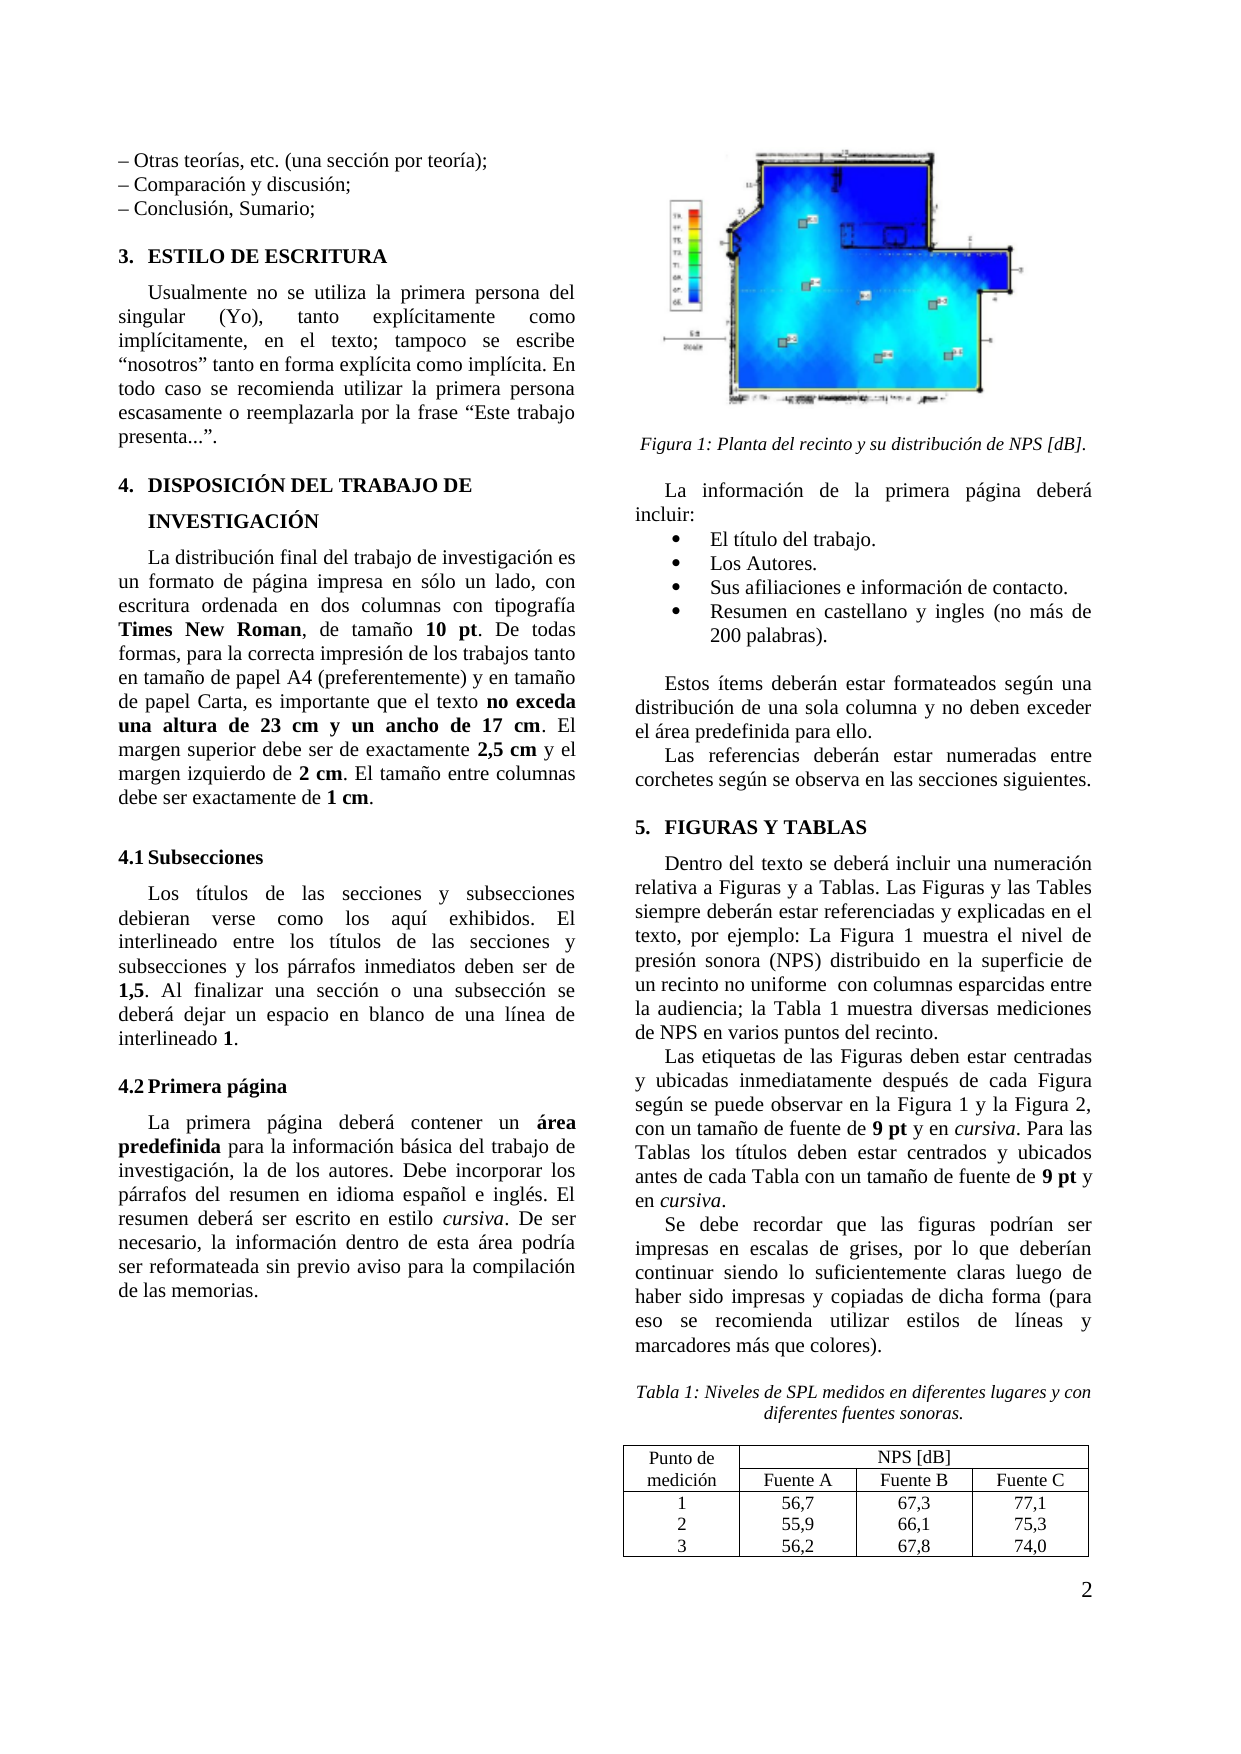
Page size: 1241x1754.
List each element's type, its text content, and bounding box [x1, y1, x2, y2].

table_cell 67,8 [857, 1535, 972, 1556]
list El título del trabajo. [672, 526, 1092, 551]
text Figura 1: Planta del recinto y su distribución de NPS [dB]. [635, 433, 1092, 454]
text La distribución final del trabajo de investigación es un formato de página impresa en sólo un lado, con escritura ordenada en dos columnas con tipografía Times New Roman, de tamaño 10 pt. De todas formas, para la correcta impresión de los trabajos tanto en tamaño de papel A4 (preferentemente) y en tamaño de papel Carta, es importante que el texto no exceda una altura de 23 cm y un ancho de 17 cm. El margen superior debe ser de exactamente 2,5 cm y el margen izquierdo de 2 cm. El tamaño entre columnas debe ser exactamente de 1 cm. [118, 544, 576, 809]
text Se debe recordar que las figuras podrían ser impresas en escalas de grises, por lo que deberían continuar siendo lo suficientemente claras luego de haber sido impresas y copiadas de dicha forma (para eso se recomienda utilizar estilos de líneas y marcadores más que colores). [635, 1212, 1092, 1357]
text La primera página deberá contener un área predefinida para la información básica del trabajo de investigación, la de los autores. Debe incorporar los párrafos del resumen en idioma español e inglés. El resumen deberá ser escrito en estilo cursiva. De ser necesario, la información dentro de esta área podría ser reformateada sin previo aviso para la compilación de las memorias. [118, 1110, 576, 1302]
text La información de la primera página deberá incluir: [635, 478, 1092, 526]
list Primera página [118, 1074, 576, 1098]
table_header Punto de medición [624, 1446, 739, 1491]
table_cell 75,3 [973, 1513, 1088, 1535]
picture [634, 147, 1038, 409]
text – Otras teorías, etc. (una sección por teoría); [118, 148, 576, 172]
list Sus afiliaciones e información de contacto. [672, 574, 1092, 599]
table_cell 55,9 [740, 1513, 856, 1535]
table_cell 2 [624, 1513, 739, 1535]
list DISPOSICIÓN DEL TRABAJO DE INVESTIGACIÓN [118, 472, 576, 533]
table_cell Fuente C [973, 1469, 1088, 1491]
text Las etiquetas de las Figuras deben estar centradas y ubicadas inmediatamente después de cada Figura según se puede observar en la Figura 1 y la Figura 2, con un tamaño de fuente de 9 pt y en cursiva. Para las Tablas los títulos deben estar centrados y ubicados antes de cada Tabla con un tamaño de fuente de 9 pt y en cursiva. [635, 1044, 1092, 1212]
table_cell 67,3 [857, 1492, 972, 1513]
table_cell 3 [624, 1535, 739, 1556]
table_cell 74,0 [973, 1535, 1088, 1556]
text – Conclusión, Sumario; [118, 196, 576, 220]
text Estos ítems deberán estar formateados según una distribución de una sola columna y no deben exceder el área predefinida para ello. [635, 671, 1092, 743]
table_cell 1 [624, 1492, 739, 1513]
table_cell Fuente B [857, 1469, 972, 1491]
list Resumen en castellano y ingles (no más de 200 palabras). [672, 599, 1092, 647]
table_cell Fuente A [740, 1469, 856, 1491]
text – Comparación y discusión; [118, 172, 576, 196]
table_cell 66,1 [857, 1513, 972, 1535]
text Tabla 1: Niveles de SPL medidos en diferentes lugares y con diferentes fuentes sonoras. [635, 1381, 1092, 1424]
list Los Autores. [672, 551, 1092, 574]
text Los títulos de las secciones y subsecciones debieran verse como los aquí exhibidos. El interlineado entre los títulos de las secciones y subsecciones y los párrafos inmediatos deben ser de 1,5. Al finalizar una sección o una subsección se deberá dejar un espacio en blanco de una línea de interlineado 1. [118, 881, 576, 1050]
table_cell 56,7 [740, 1492, 856, 1513]
list FIGURAS Y TABLAS [635, 815, 1092, 839]
text Las referencias deberán estar numeradas entre corchetes según se observa en las secciones siguientes. [635, 743, 1092, 791]
text Dentro del texto se deberá incluir una numeración relativa a Figuras y a Tablas. Las Figuras y las Tables siempre deberán estar referenciadas y explicadas en el texto, por ejemplo: La Figura 1 muestra el nivel de presión sonora (NPS) distribuido en la superficie de un recinto no uniforme con columnas esparcidas entre la audiencia; la Tabla 1 muestra diversas mediciones de NPS en varios puntos del recinto. [635, 851, 1092, 1044]
list Subsecciones [118, 845, 576, 869]
table_cell 77,1 [973, 1492, 1088, 1513]
table_cell 56,2 [740, 1535, 856, 1556]
table_header NPS [dB] [740, 1446, 1088, 1468]
list ESTILO DE ESCRITURA [118, 244, 576, 268]
text Usualmente no se utiliza la primera persona del singular (Yo), tanto explícitamente como implícitamente, en el texto; tampoco se escribe “nosotros” tanto en forma explícita como implícita. En todo caso se recomienda utilizar la primera persona escasamente o reemplazarla por la frase “Este trabajo presenta...”. [118, 280, 576, 448]
